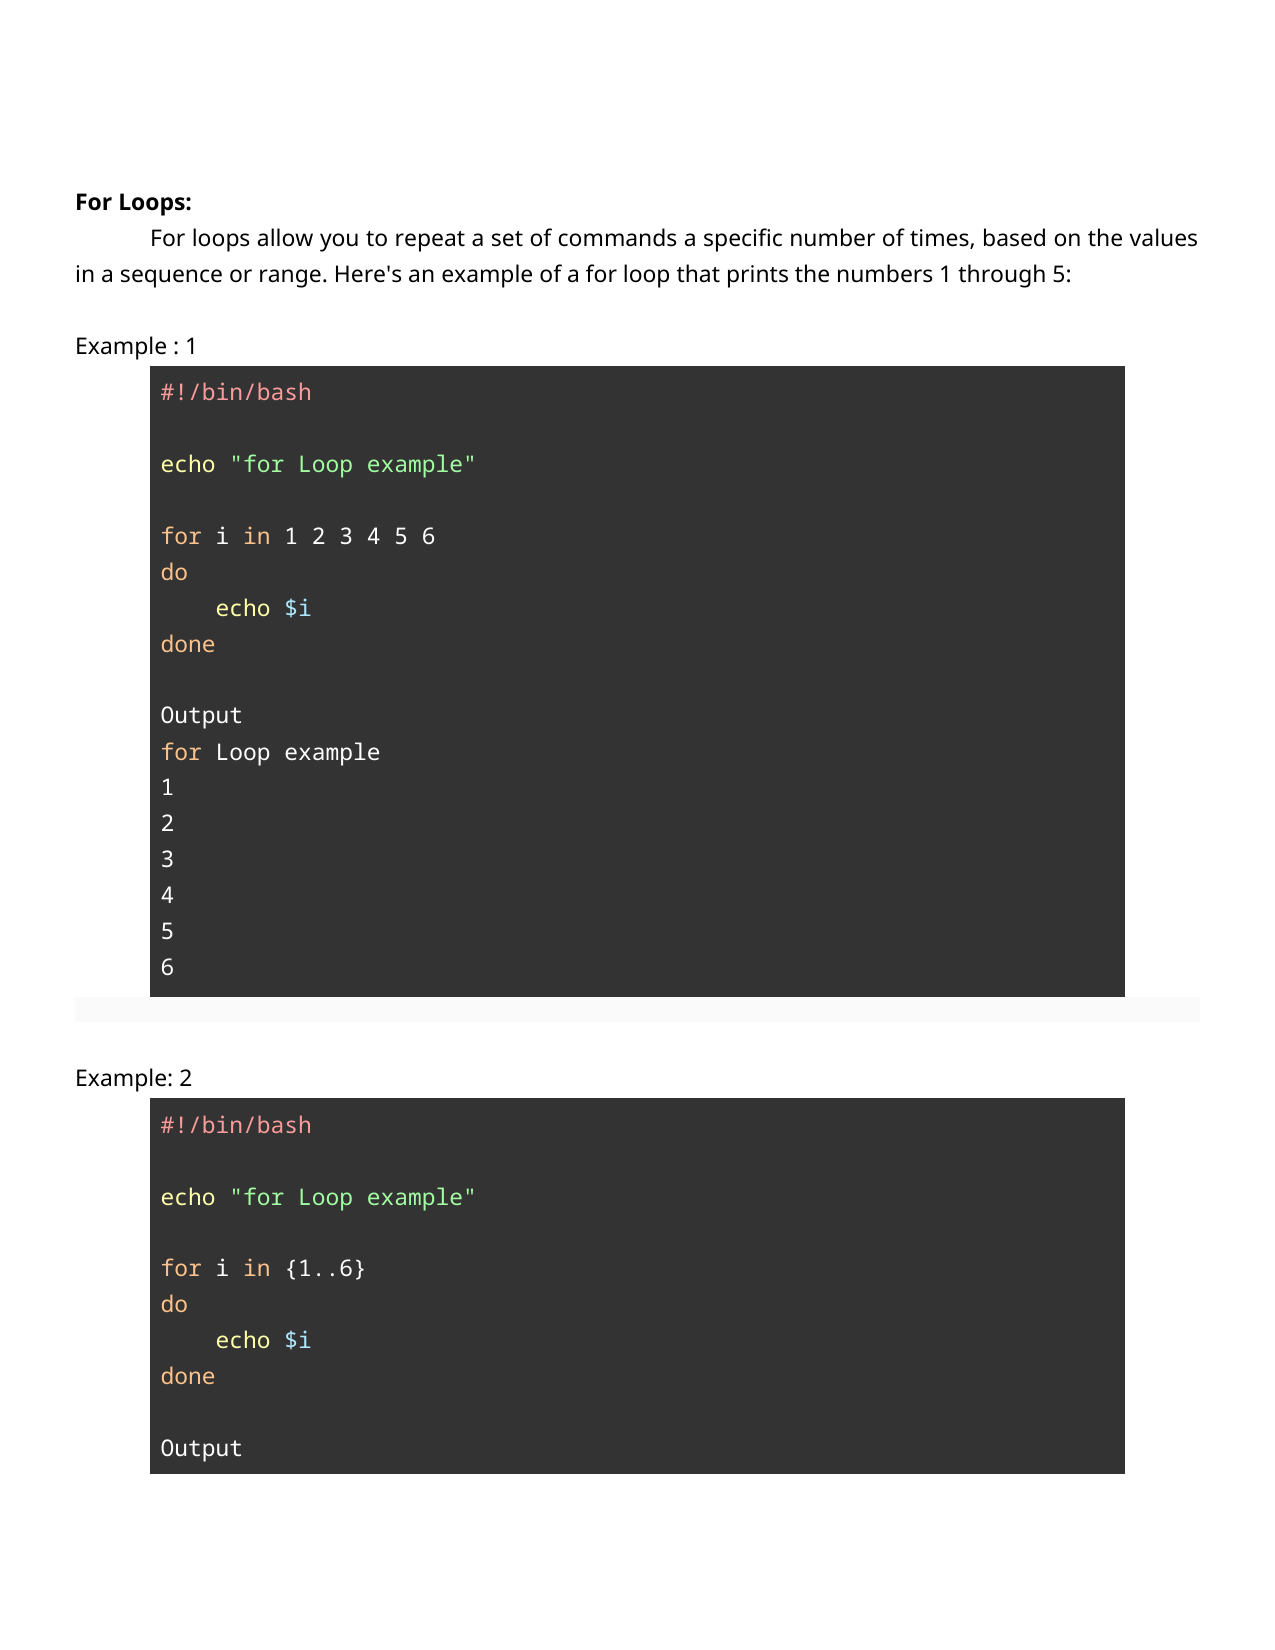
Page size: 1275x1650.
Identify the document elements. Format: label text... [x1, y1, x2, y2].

text Example : 1 [75, 330, 1200, 361]
text Example: 2 [75, 1062, 1200, 1093]
table_header #!/bin/bash echo "for Loop example" for i in 1 2 3 4 5 6 do echo $i done Output for Loop example 1 2 3 4 5 6 [150, 366, 1125, 997]
text For Loops: [75, 186, 1200, 217]
text For loops allow you to repeat a set of commands a specific number of times, based on the values in a sequence or range. Here's an example of a for loop that prints the numbers 1 through 5: [75, 222, 1200, 289]
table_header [150, 1098, 1125, 1474]
